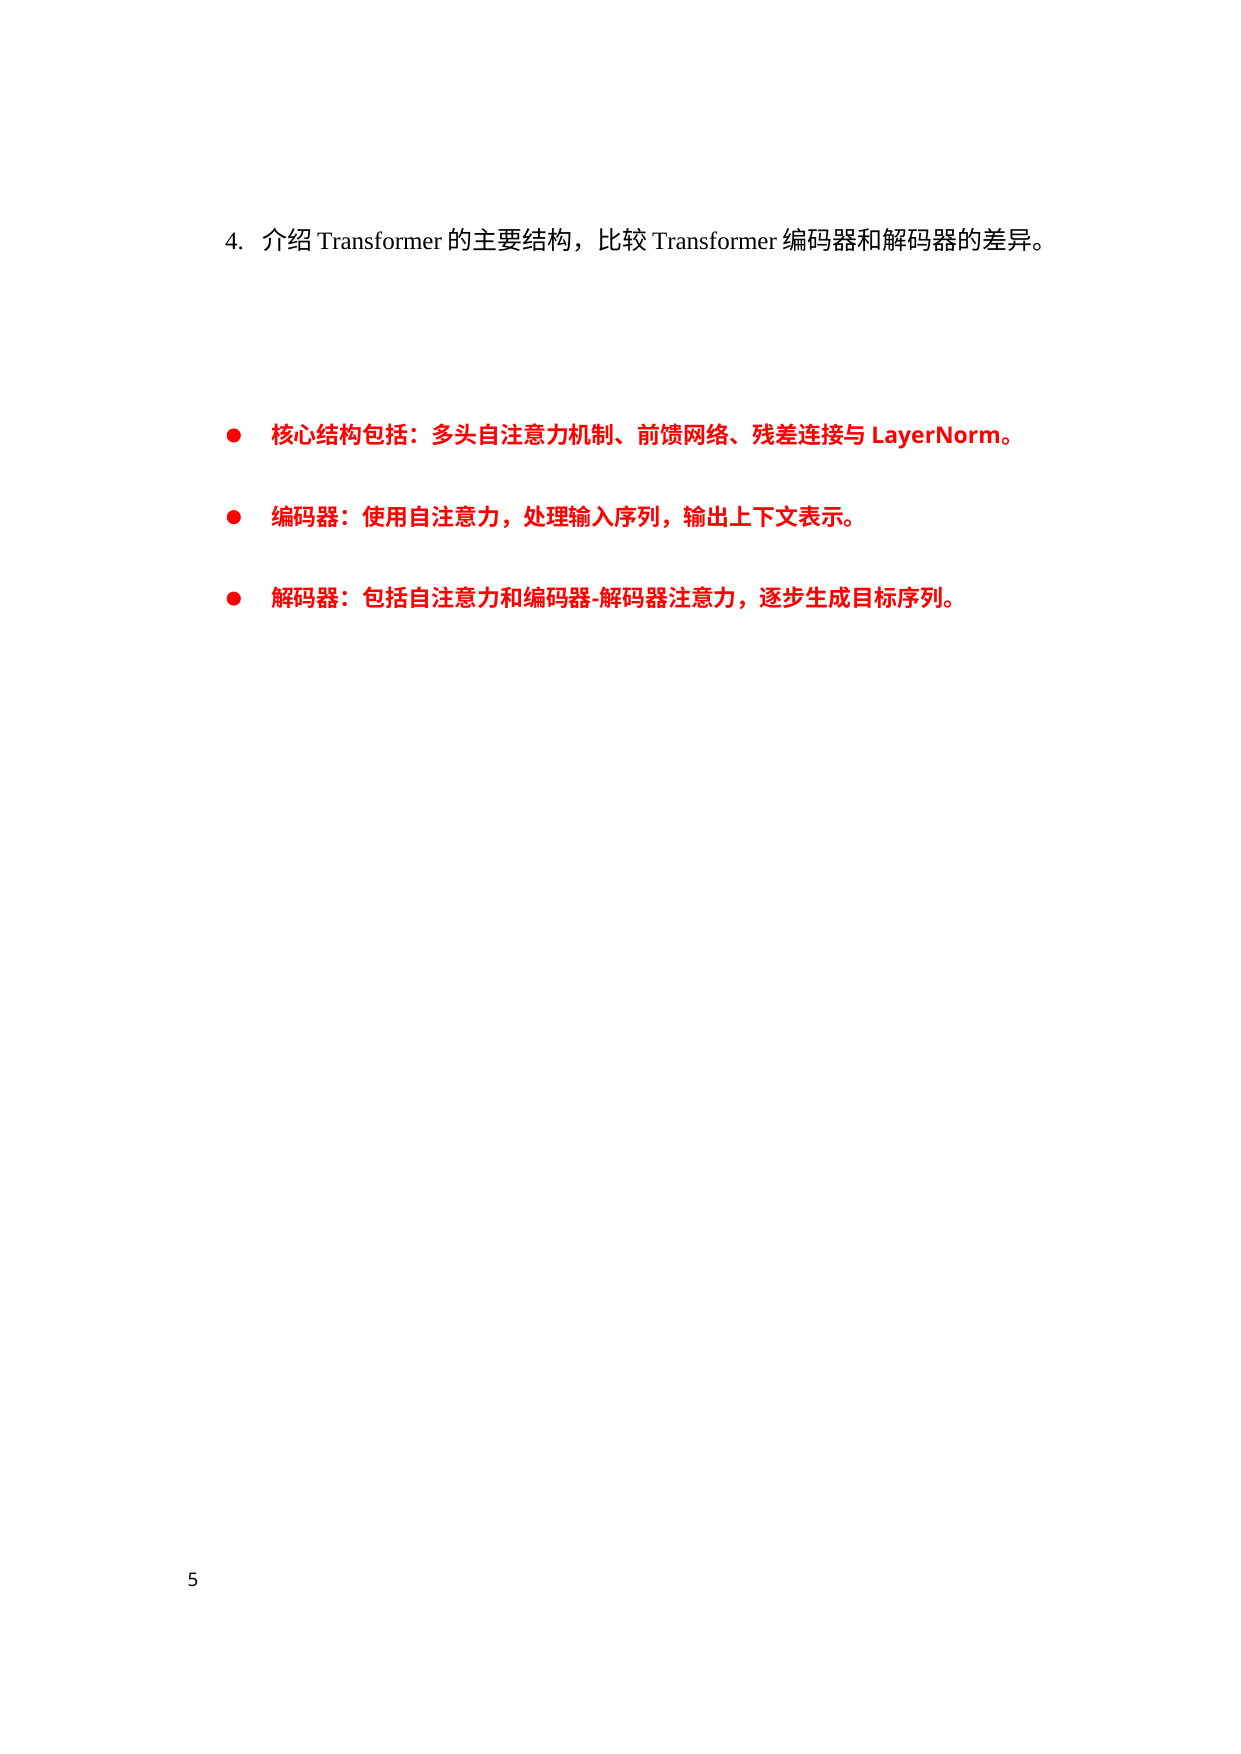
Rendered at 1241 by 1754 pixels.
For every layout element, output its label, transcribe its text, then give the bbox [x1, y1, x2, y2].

list 介绍Transformer的主要结构，比较Transformer编码器和解码器的差异。 [225, 206, 1053, 369]
list 核心结构包括：多头自注意力机制、前馈网络、残差连接与LayerNorm。 [225, 401, 1053, 466]
list 编码器：使用自注意力，处理输入序列，输出上下文表示。 [225, 483, 1053, 548]
list 解码器：包括自注意力和编码器-解码器注意力，逐步生成目标序列。 [225, 564, 1053, 629]
